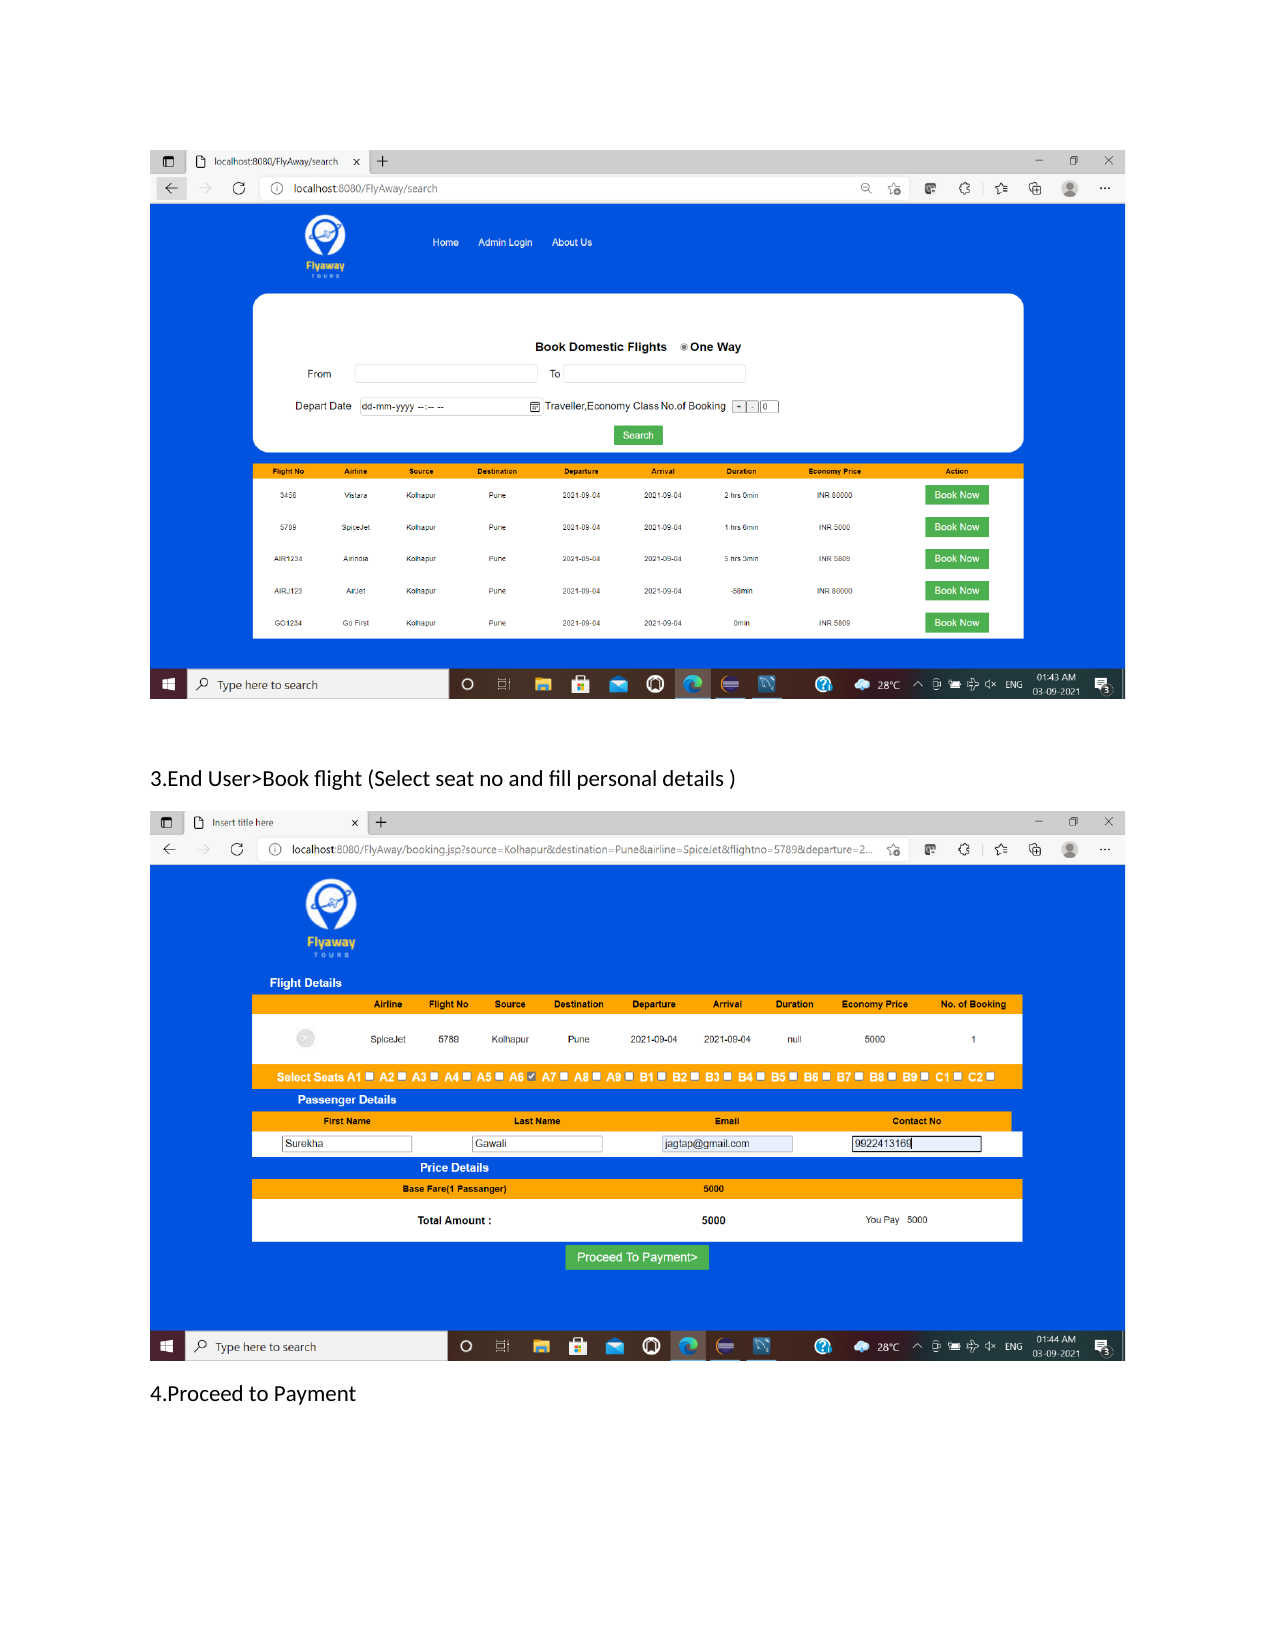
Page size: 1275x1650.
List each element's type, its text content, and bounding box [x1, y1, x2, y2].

text 3.End User>Book flight (Select seat no and fill personal details ) [150, 764, 1125, 792]
picture [150, 811, 1125, 1361]
text 4.Proceed to Payment [150, 1379, 1125, 1407]
picture [150, 150, 1125, 699]
